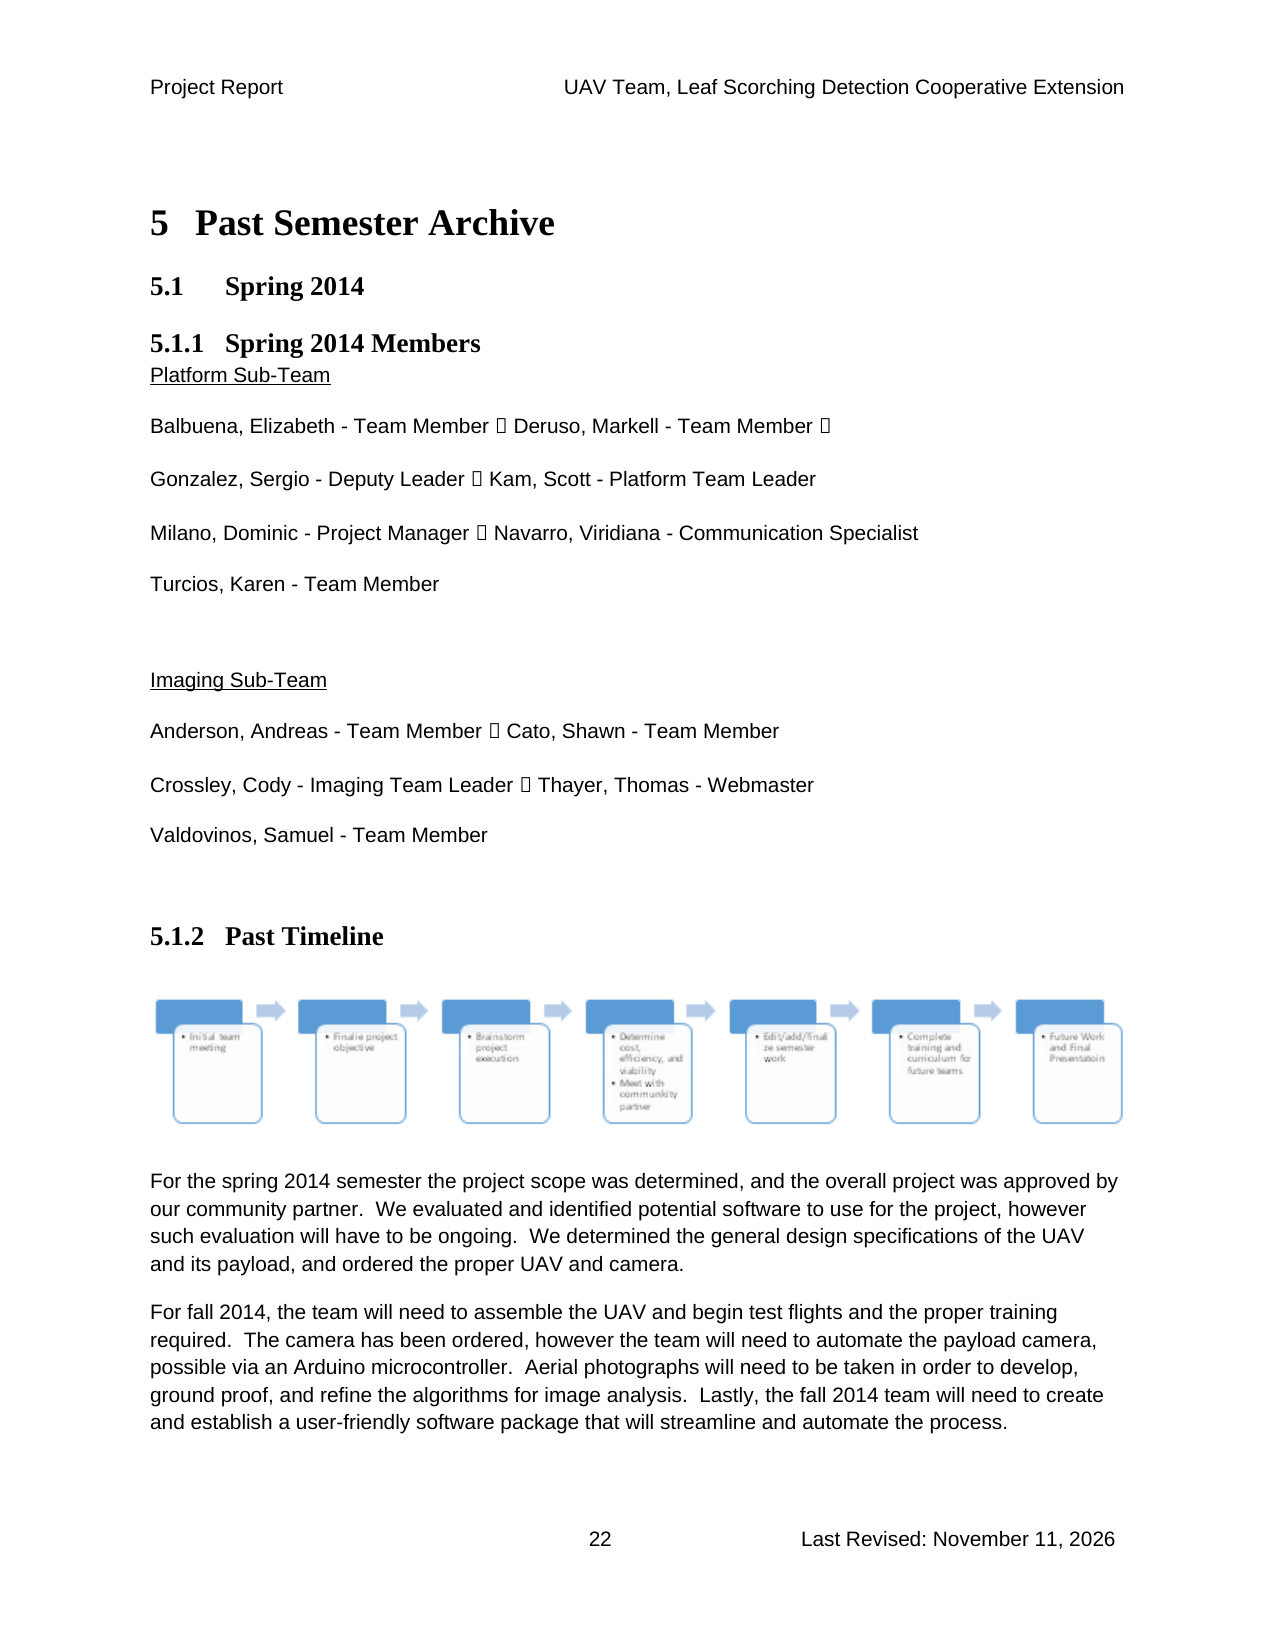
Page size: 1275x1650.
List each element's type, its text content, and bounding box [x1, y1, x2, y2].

text For the spring 2014 semester the project scope was determined, and the overall project was approved by our community partner. We evaluated and identified potential software to use for the project, however such evaluation will have to be ongoing. We determined the general design specifications of the UAV and its payload, and ordered the proper UAV and camera. [150, 1166, 1125, 1276]
subtitle Spring 2014 Members [150, 327, 1125, 358]
text For fall 2014, the team will need to assemble the UAV and begin test flights and the proper training required. The camera has been ordered, however the team will need to automate the payload camera, possible via an Arduino microcontroller. Aerial photographs will need to be taken in order to develop, ground proof, and refine the algorithms for image analysis. Lastly, the fall 2014 team will need to create and establish a user-friendly software package that will streamline and automate the process. [150, 1300, 1125, 1434]
text Anderson, Andreas - Team Member 🔶 Cato, Shawn - Team Member [150, 716, 1125, 745]
picture [150, 955, 1125, 1166]
text Imaging Sub-Team [150, 668, 1125, 692]
text Platform Sub-Team [150, 363, 1125, 387]
text Gonzalez, Sergio - Deputy Leader 🔶 Kam, Scott - Platform Team Leader [150, 464, 1125, 493]
subtitle Past Semester Archive [150, 200, 1125, 243]
text Crossley, Cody - Imaging Team Leader 🔶 Thayer, Thomas - Webmaster [150, 770, 1125, 798]
text Milano, Dominic - Project Manager 🔶 Navarro, Viridiana - Communication Specialist [150, 518, 1125, 546]
text Valdovinos, Samuel - Team Member [150, 823, 1125, 847]
text Turcios, Karen - Team Member [150, 571, 1125, 595]
text Balbuena, Elizabeth - Team Member 🔶 Deruso, Markell - Team Member 🔶 [150, 411, 1125, 439]
subtitle Spring 2014 [150, 270, 1125, 302]
subtitle Past Timeline [150, 920, 1125, 951]
